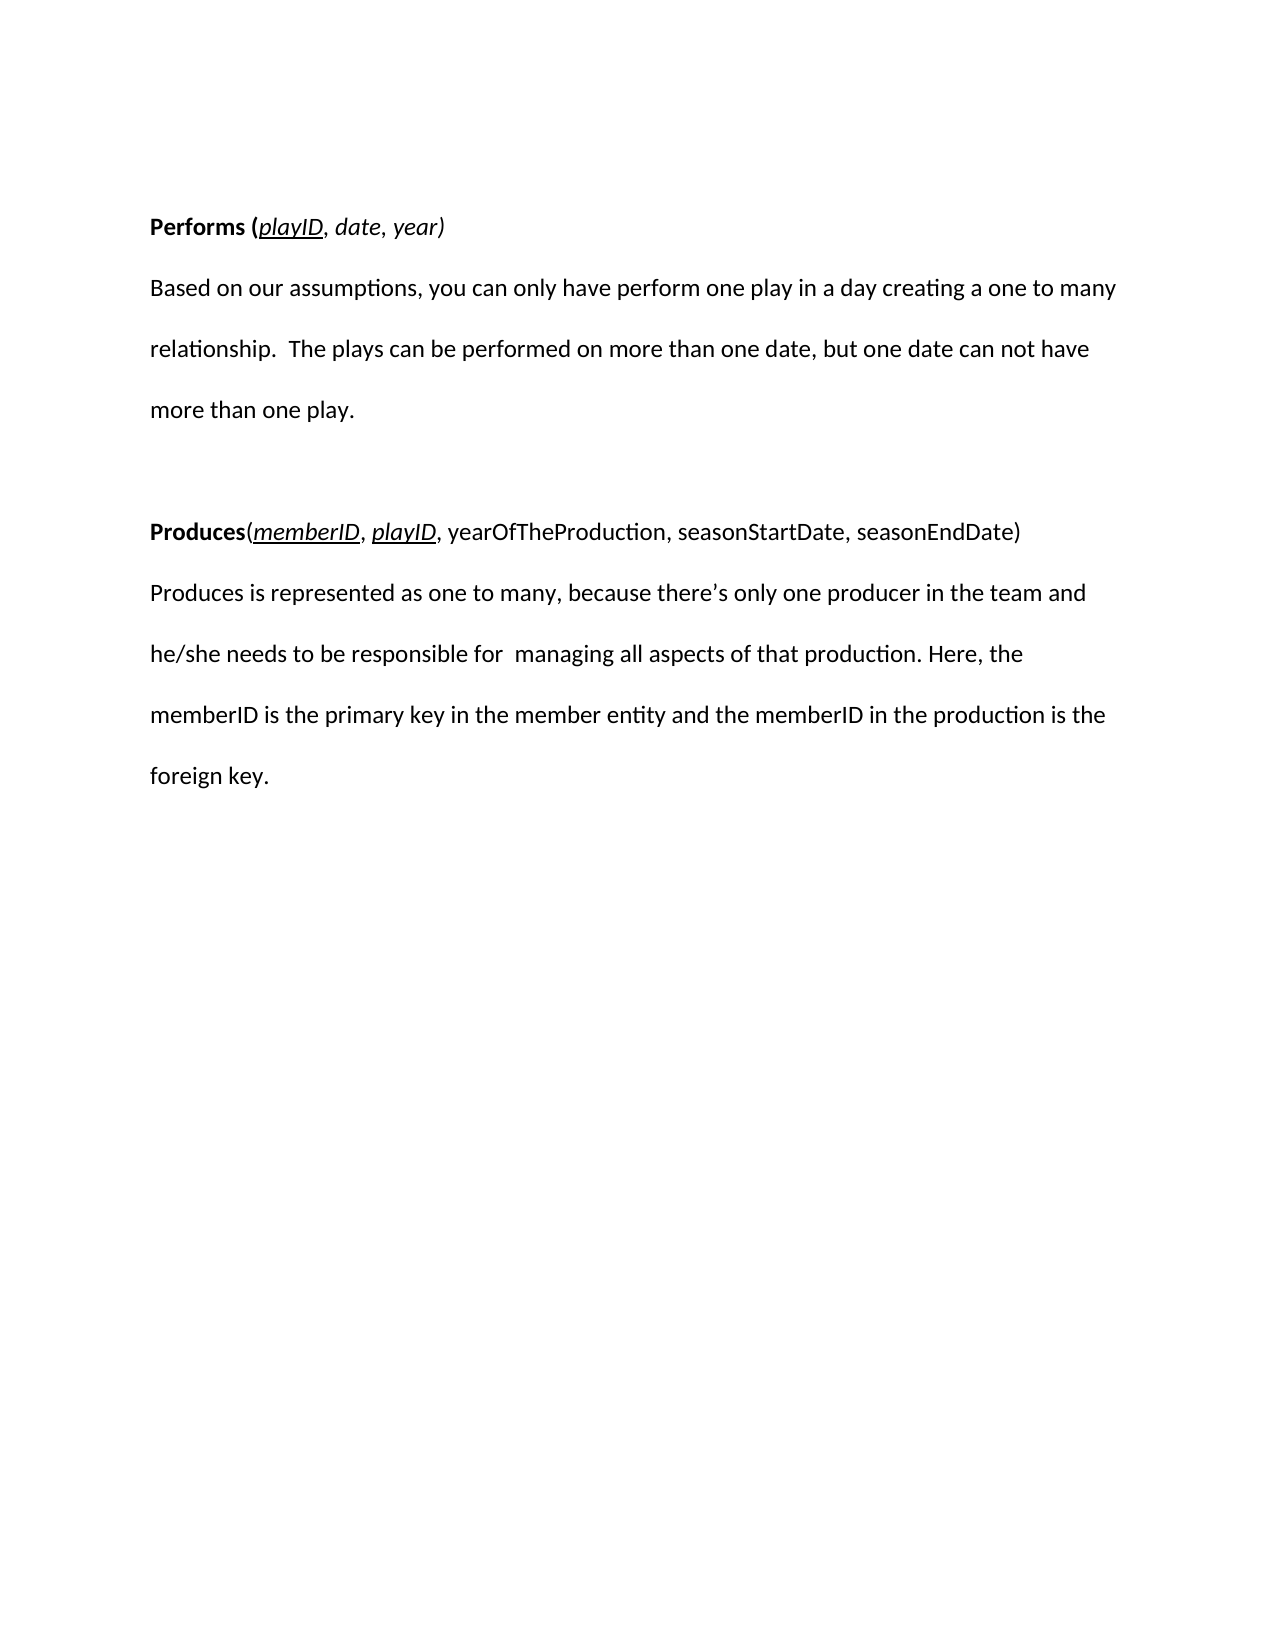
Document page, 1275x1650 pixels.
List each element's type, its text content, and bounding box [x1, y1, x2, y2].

text Performs (playID, date, year) [150, 211, 1125, 242]
text Based on our assumptions, you can only have perform one play in a day creating a one to many relationship. The plays can be performed on more than one date, but one date can not have more than one play. [150, 272, 1125, 425]
text Produces is represented as one to many, because there’s only one producer in the team and he/she needs to be responsible for managing all aspects of that production. Here, the memberID is the primary key in the member entity and the memberID in the production is the foreign key. [150, 577, 1125, 791]
text Produces(memberID, playID, yearOfTheProduction, seasonStartDate, seasonEndDate) [150, 516, 1125, 547]
